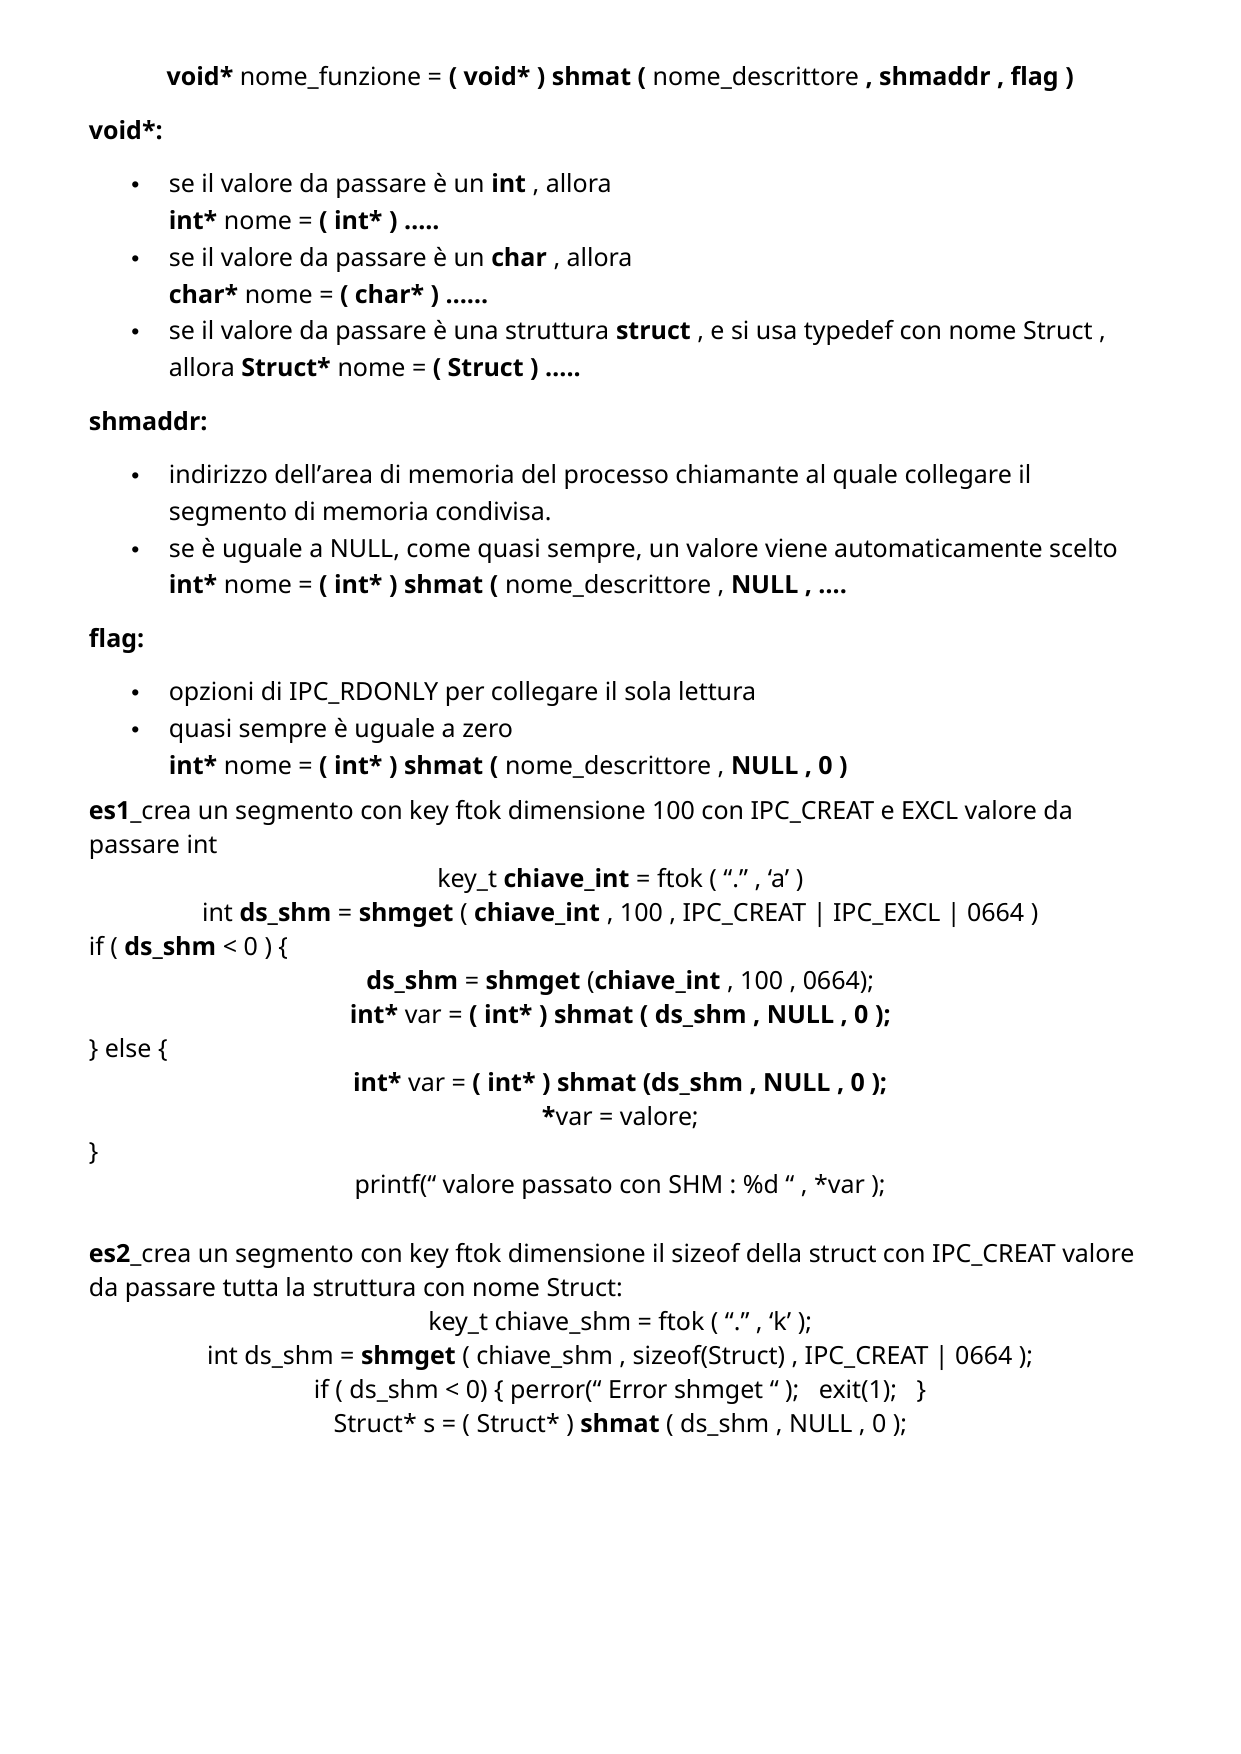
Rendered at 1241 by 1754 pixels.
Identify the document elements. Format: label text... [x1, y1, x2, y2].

list se il valore da passare è un char , allora [131, 239, 1152, 273]
text flag: [89, 620, 1152, 654]
text void* nome_funzione = ( void* ) shmat ( nome_descrittore , shmaddr , flag ) [89, 59, 1152, 93]
text if ( ds_shm < 0) { perror(“ Error shmget “ ); exit(1); } [89, 1372, 1152, 1406]
text int* var = ( int* ) shmat (ds_shm , NULL , 0 ); [89, 1065, 1152, 1099]
text void*: [89, 112, 1152, 147]
text } else { [89, 1031, 1152, 1065]
text } [89, 1133, 1152, 1167]
list se il valore da passare è un int , allora int* nome = ( int* ) ….. [131, 166, 1152, 237]
text es1_crea un segmento con key ftok dimensione 100 con IPC_CREAT e EXCL valore da passare int [89, 792, 1152, 861]
list quasi sempre è uguale a zero [131, 711, 1152, 745]
text printf(“ valore passato con SHM : %d “ , *var ); [89, 1167, 1152, 1201]
text if ( ds_shm < 0 ) { [89, 929, 1152, 963]
text key_t chiave_shm = ftok ( “.” , ‘k’ ); [89, 1303, 1152, 1337]
text es2_crea un segmento con key ftok dimensione il sizeof della struct con IPC_CREAT valore da passare tutta la struttura con nome Struct: [89, 1235, 1152, 1303]
list char* nome = ( char* ) …… [169, 276, 1152, 310]
list int* nome = ( int* ) shmat ( nome_descrittore , NULL , 0 ) [169, 747, 1152, 781]
text ds_shm = shmget (chiave_int , 100 , 0664); [89, 963, 1152, 997]
list indirizzo dell’area di memoria del processo chiamante al quale collegare il segmento di memoria condivisa. [131, 457, 1152, 527]
text shmaddr: [89, 403, 1152, 437]
text int ds_shm = shmget ( chiave_int , 100 , IPC_CREAT | IPC_EXCL | 0664 ) [89, 895, 1152, 929]
text Struct* s = ( Struct* ) shmat ( ds_shm , NULL , 0 ); [89, 1406, 1152, 1440]
list opzioni di IPC_RDONLY per collegare il sola lettura [131, 674, 1152, 708]
list se è uguale a NULL, come quasi sempre, un valore viene automaticamente scelto [131, 530, 1152, 564]
text int* var = ( int* ) shmat ( ds_shm , NULL , 0 ); [89, 997, 1152, 1031]
text int ds_shm = shmget ( chiave_shm , sizeof(Struct) , IPC_CREAT | 0664 ); [89, 1337, 1152, 1372]
list int* nome = ( int* ) shmat ( nome_descrittore , NULL , …. [169, 567, 1152, 601]
text *var = valore; [89, 1099, 1152, 1133]
text key_t chiave_int = ftok ( “.” , ‘a’ ) [89, 861, 1152, 895]
list se il valore da passare è una struttura struct , e si usa typedef con nome Struct , allora Struct* nome = ( Struct ) ….. [131, 313, 1152, 384]
